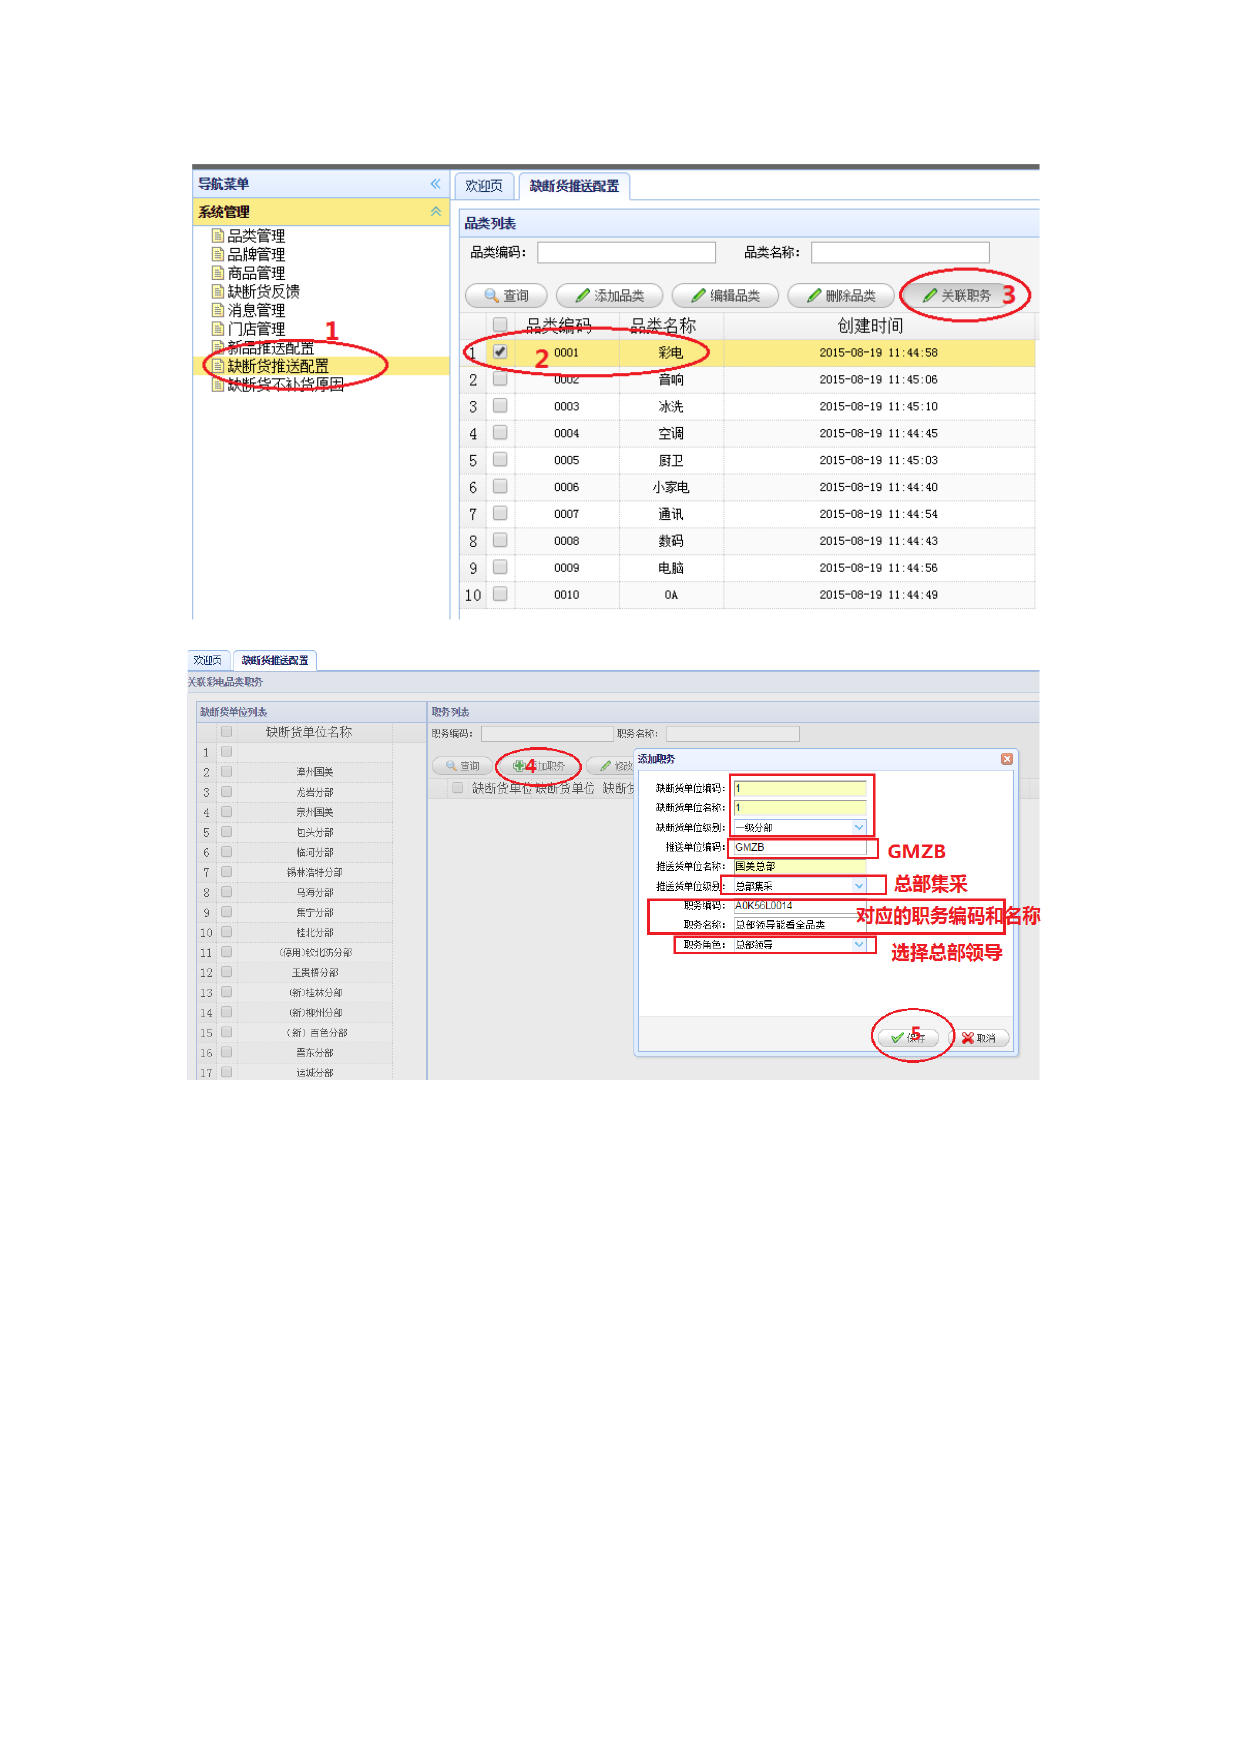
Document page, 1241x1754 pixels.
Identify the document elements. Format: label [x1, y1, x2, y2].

picture [187, 649, 1053, 1080]
picture [187, 162, 1053, 636]
